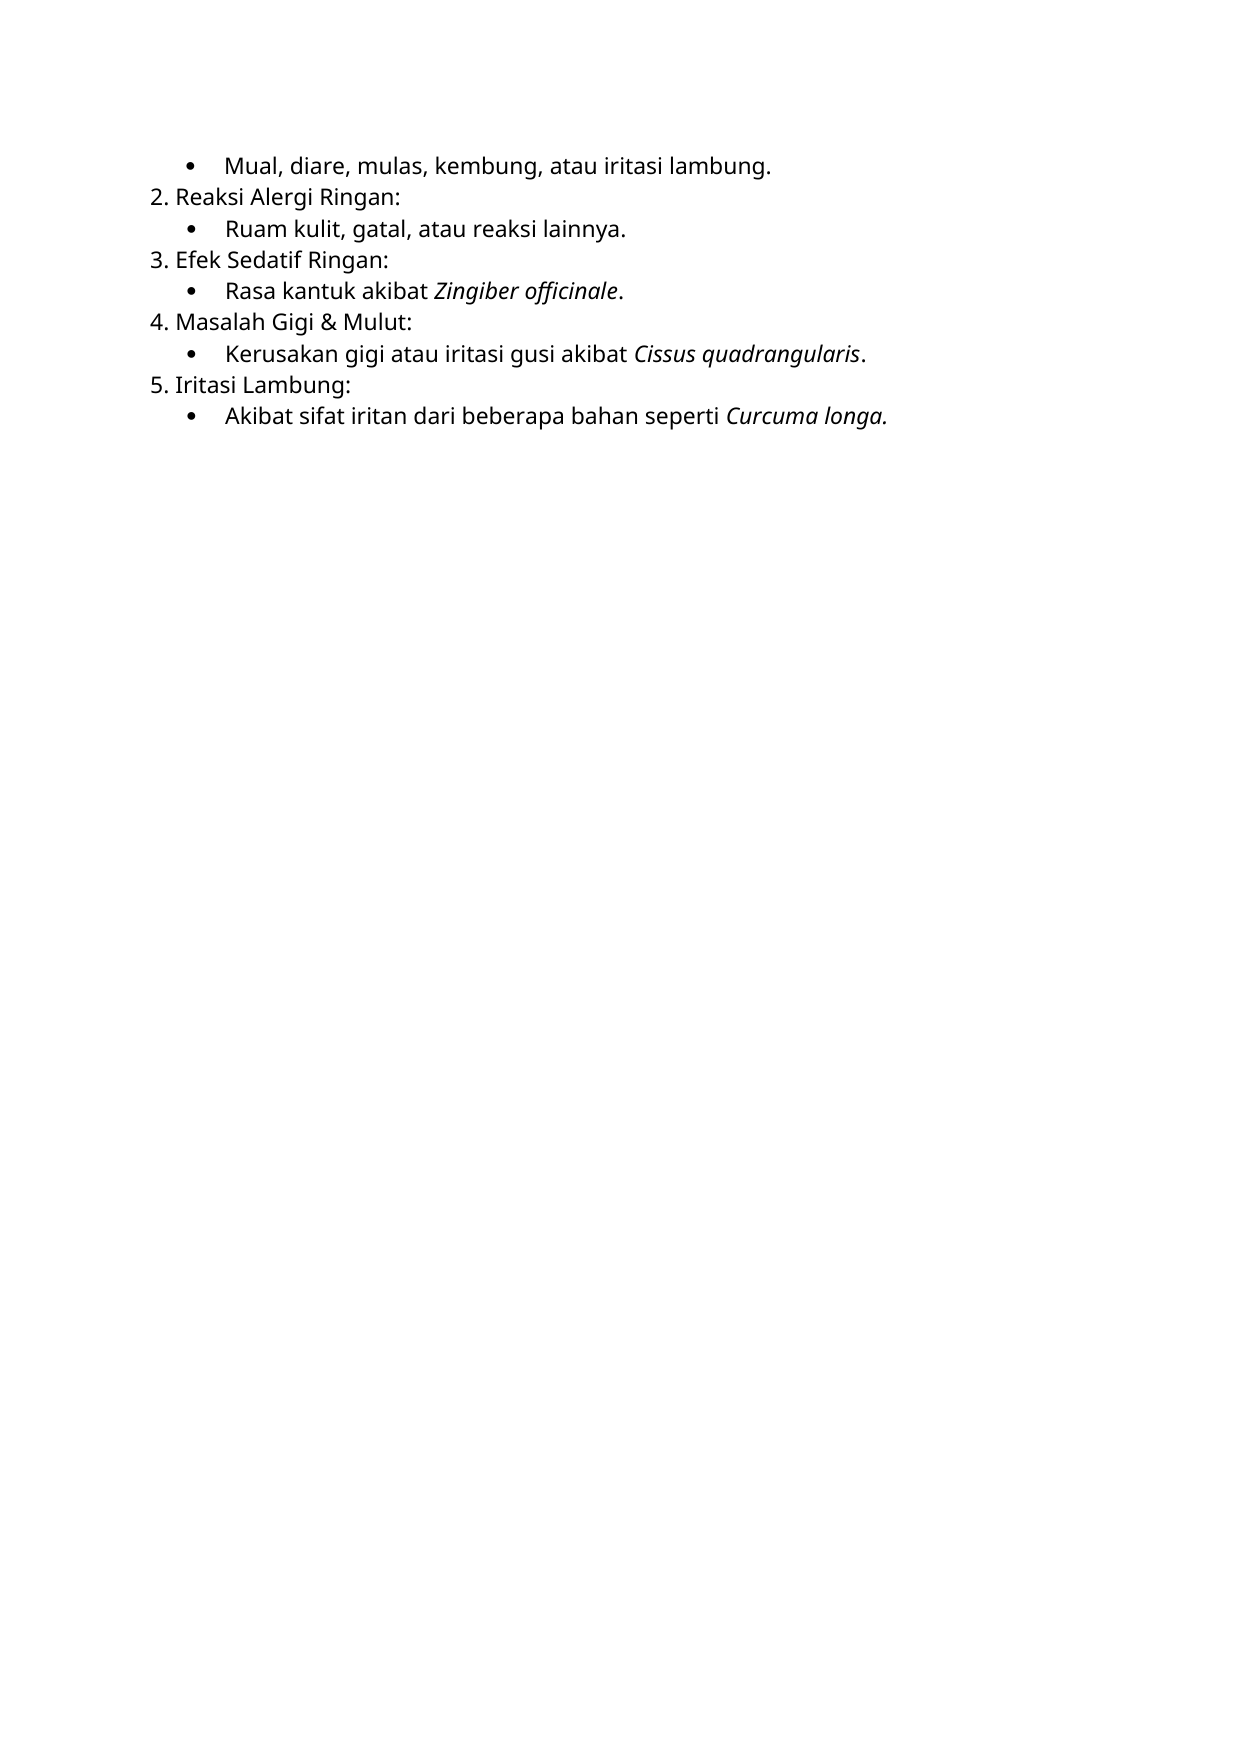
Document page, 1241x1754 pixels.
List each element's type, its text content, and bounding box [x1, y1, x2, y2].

list Akibat sifat iritan dari beberapa bahan seperti Curcuma longa. [187, 400, 1090, 431]
list Mual, diare, mulas, kembung, atau iritasi lambung. [186, 150, 1090, 181]
list Ruam kulit, gatal, atau reaksi lainnya. [187, 212, 1090, 244]
text 5. Iritasi Lambung: [150, 369, 1090, 400]
text 4. Masalah Gigi & Mulut: [150, 306, 1090, 337]
list Kerusakan gigi atau iritasi gusi akibat Cissus quadrangularis. [187, 337, 1090, 369]
text 2. Reaksi Alergi Ringan: [150, 181, 1090, 212]
list Rasa kantuk akibat Zingiber officinale. [187, 275, 1090, 306]
text 3. Efek Sedatif Ringan: [150, 244, 1090, 275]
